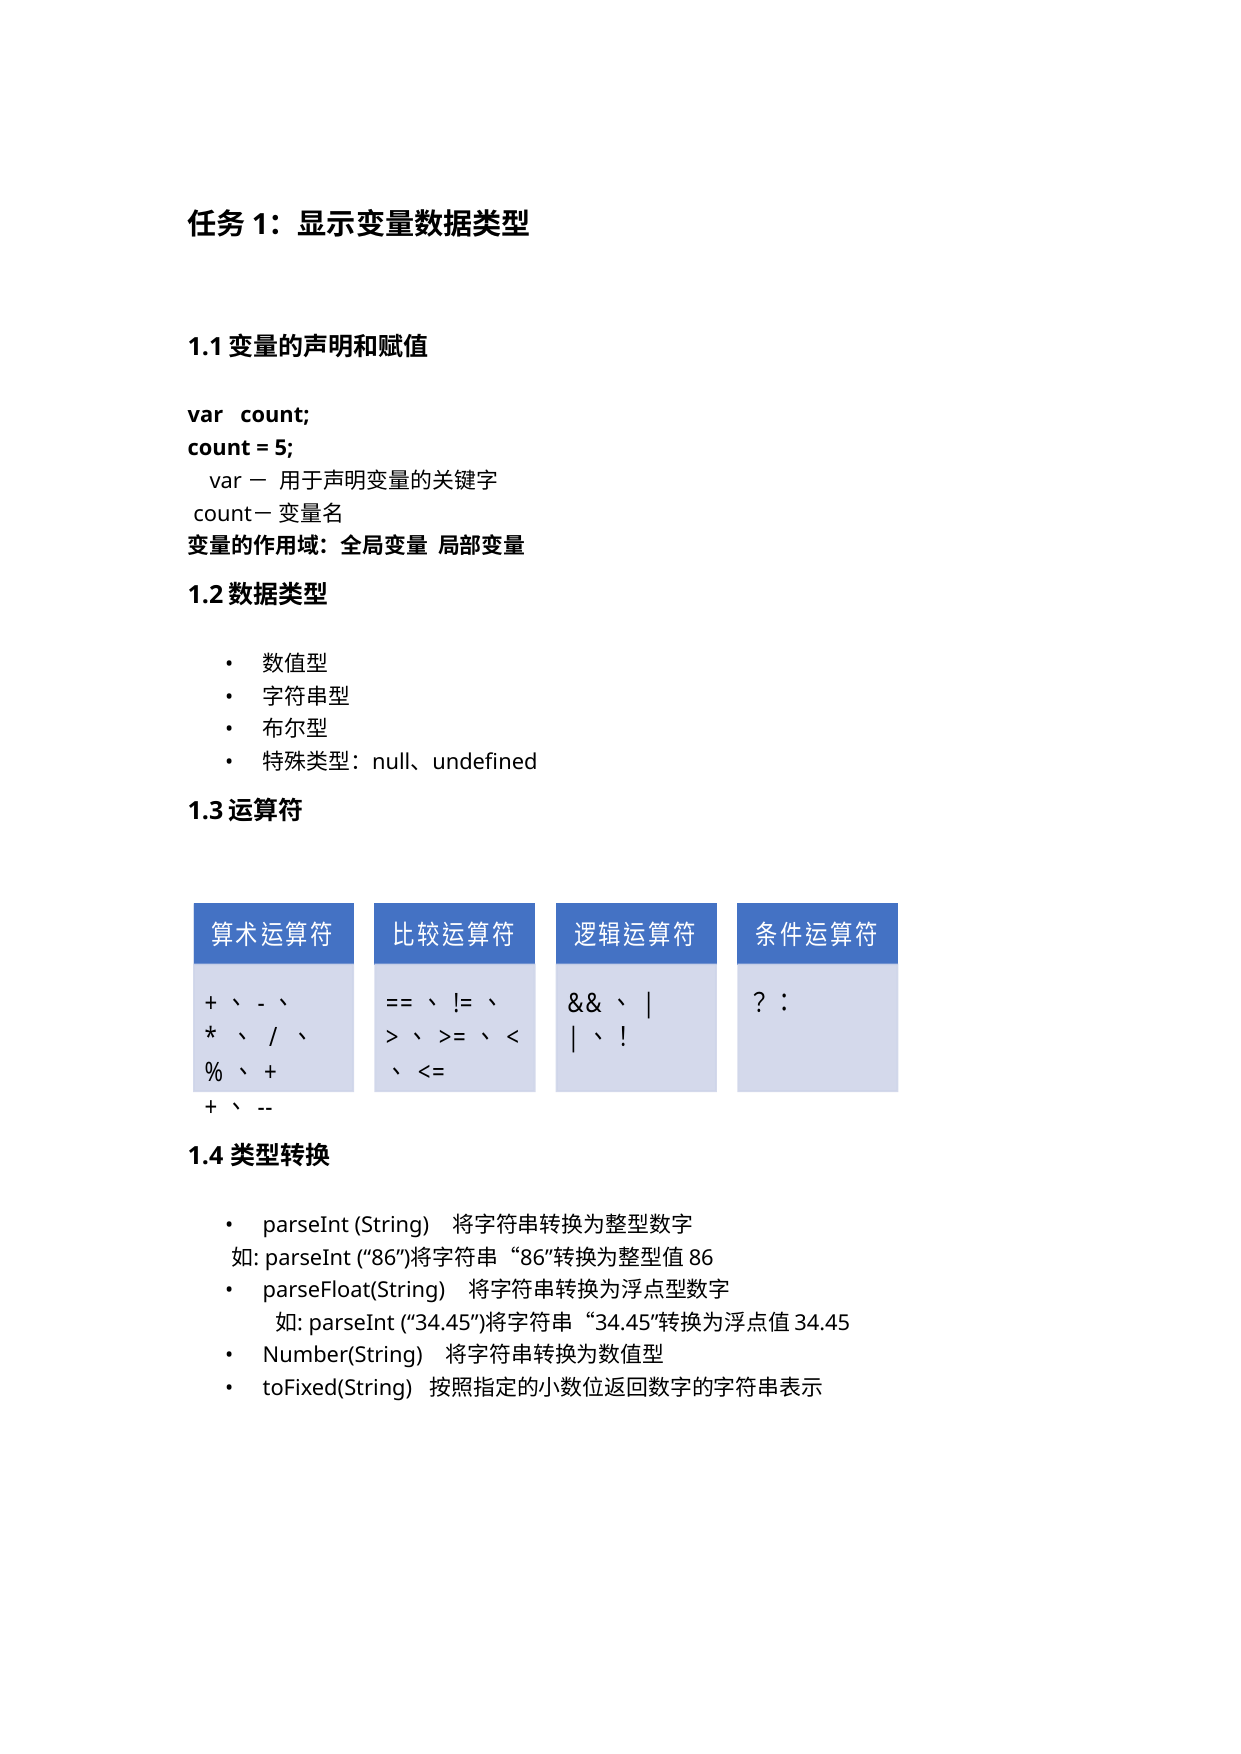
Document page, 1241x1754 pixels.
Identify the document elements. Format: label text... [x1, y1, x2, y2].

subtitle 任务1：显示变量数据类型 [187, 189, 1053, 254]
list parseFloat(String) 将字符串转换为浮点型数字 [225, 1272, 1053, 1304]
text var count; [187, 398, 1053, 430]
list toFixed(String) 按照指定的小数位返回数字的字符串表示 [225, 1369, 1053, 1402]
text 如: parseInt (“86”)将字符串“86”转换为整型值86 [187, 1239, 1053, 1272]
text 如: parseInt (“34.45”)将字符串“34.45”转换为浮点值34.45 [187, 1304, 1053, 1337]
text 变量的作用域：全局变量 局部变量 [187, 528, 1053, 560]
list 特殊类型：null、undefined [225, 743, 1053, 776]
list 字符串型 [225, 678, 1053, 711]
subtitle 1.1变量的声明和赋值 [187, 312, 1053, 377]
subtitle 1.3运算符 [187, 776, 1053, 841]
text count = 5; [187, 430, 1053, 463]
list 数值型 [225, 646, 1053, 678]
subtitle 1.2数据类型 [187, 560, 1053, 625]
text var － 用于声明变量的关键字 [187, 463, 1053, 495]
list Number(String) 将字符串转换为数值型 [225, 1337, 1053, 1369]
text count－ 变量名 [187, 495, 1053, 528]
list 布尔型 [225, 711, 1053, 743]
subtitle 1.4 类型转换 [187, 1121, 1053, 1186]
list parseInt (String) 将字符串转换为整型数字 [225, 1207, 1053, 1239]
